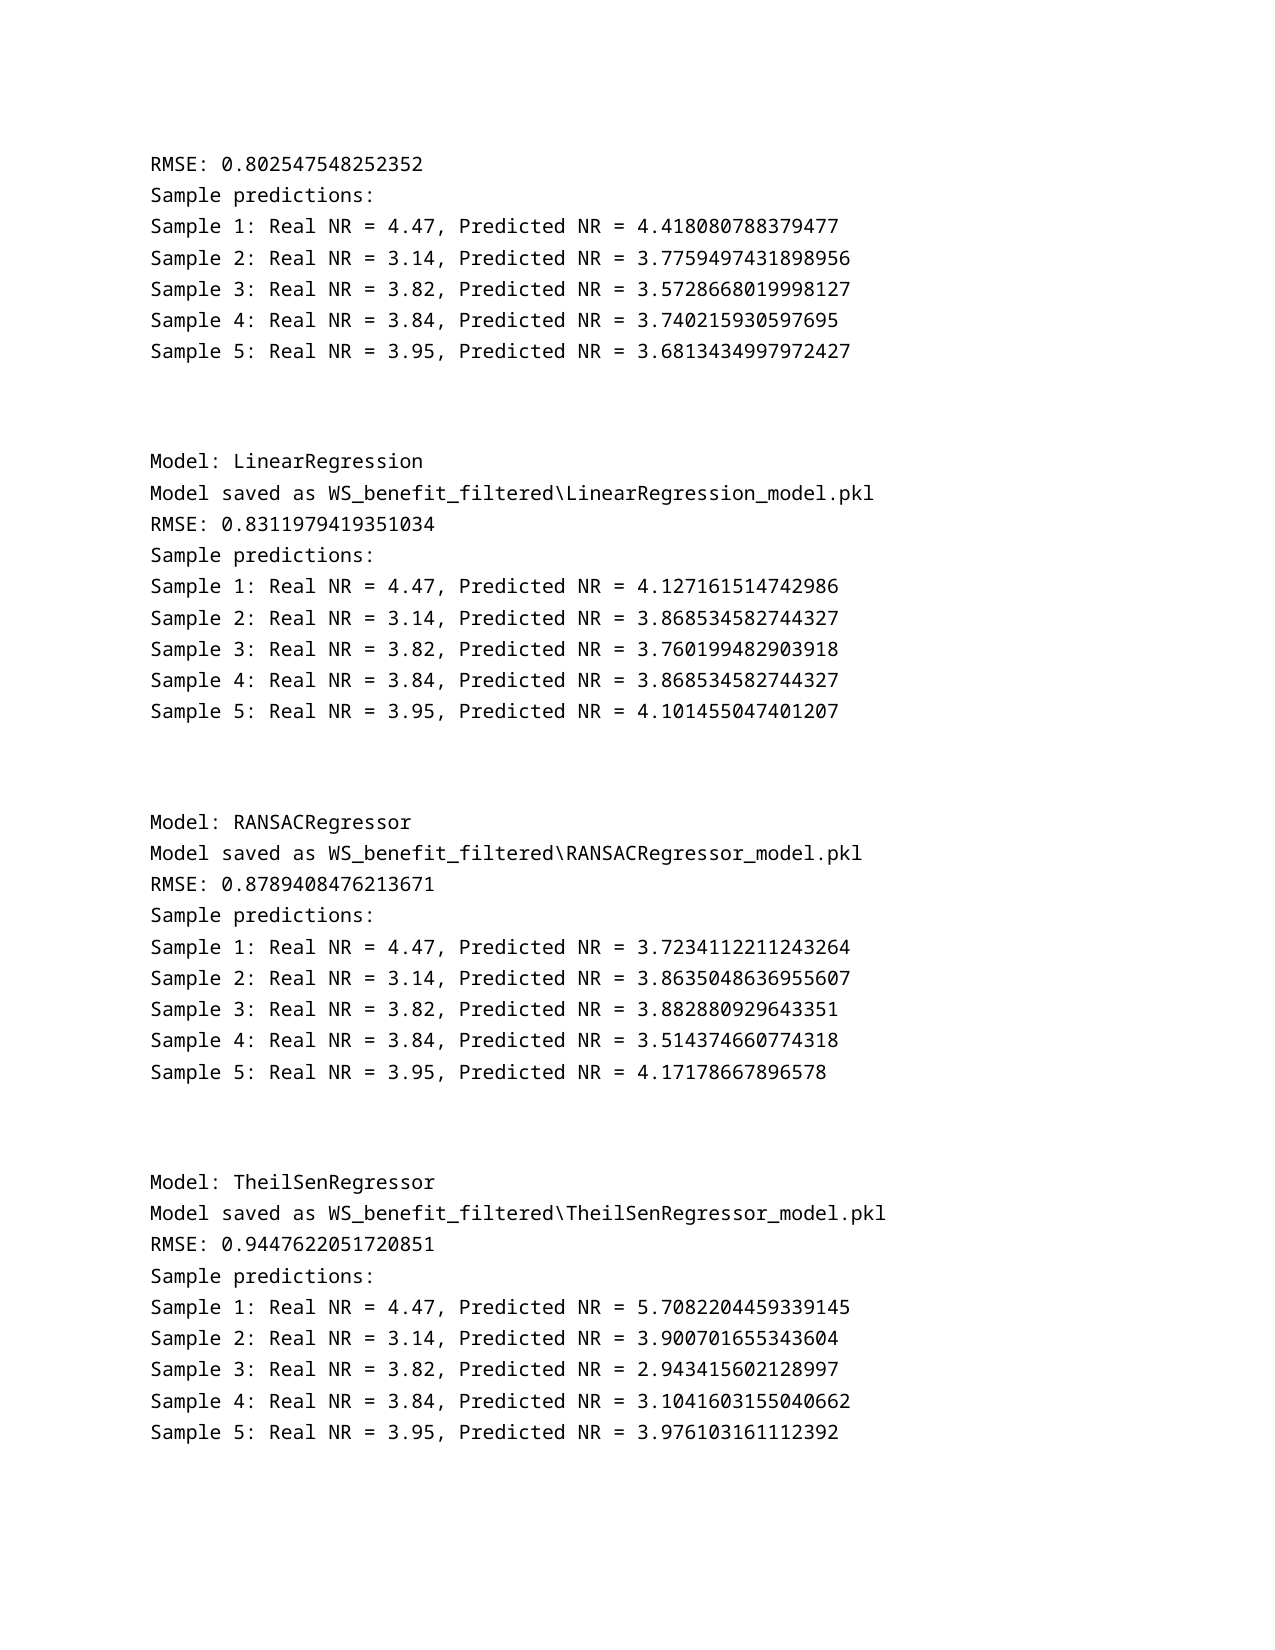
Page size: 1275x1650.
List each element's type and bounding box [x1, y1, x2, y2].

text [150, 150, 1125, 1484]
